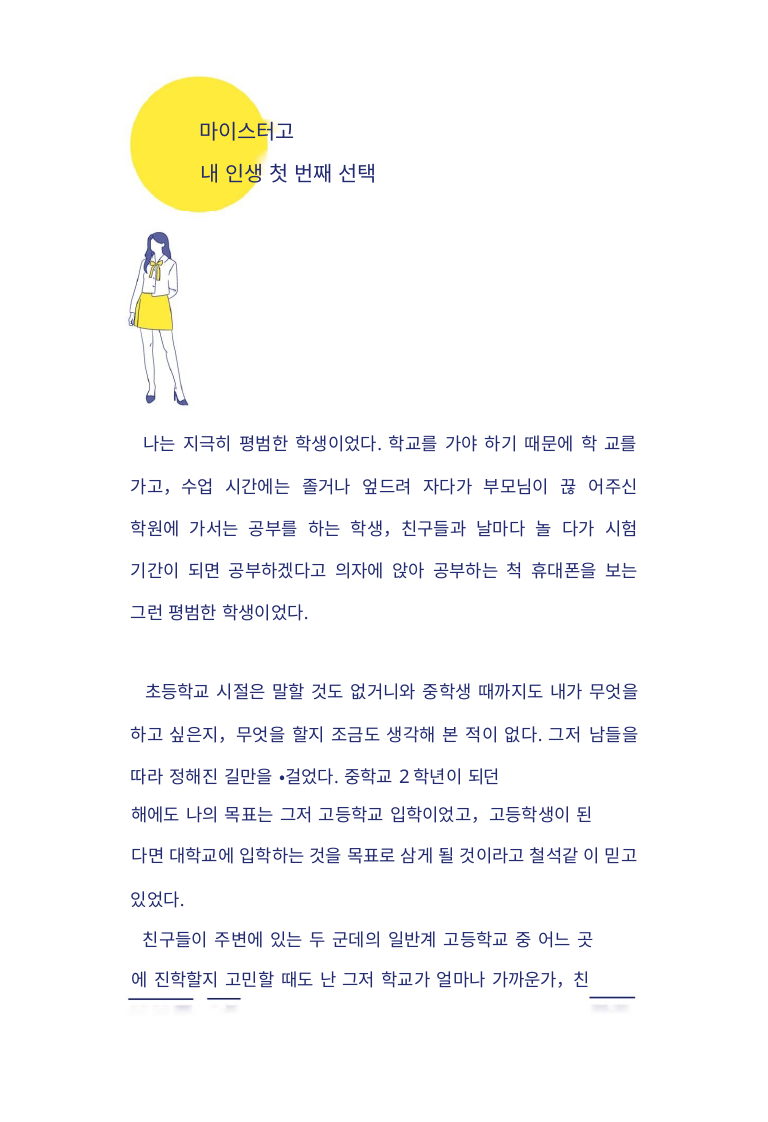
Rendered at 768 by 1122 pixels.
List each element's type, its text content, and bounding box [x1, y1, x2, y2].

subtitle 마이스터고 [199, 115, 768, 145]
text 친구들이 주변에 있는 두 군데의 일반계 고등학교 중 어느 곳 [143, 929, 768, 951]
text 초등학교 시절은 말할 것도 없거니와 중학생 때까지도 내가 무엇을 하고 싶은지，무엇을 할지 조금도 생각해 본 적이 없다. 그저 남들을 따라 정해진 길만을 •걸었다. 중학교 2학년이 되던 [131, 678, 638, 789]
picture [583, 991, 642, 1017]
text 에 진학할지 고민할 때도 난 그저 학교가 얼마나 가까운가，친 [131, 966, 768, 991]
picture [124, 74, 284, 1017]
text 다면 대학교에 입학하는 것을 목표로 삼게 될 것이라고 철석같 이 믿고 있었다. [131, 842, 637, 911]
text 나는 지극히 평범한 학생이었다. 학교를 가야 하기 때문에 학 교를 가고，수업 시간에는 졸거나 엎드려 자다가 부모님이 끊 어주신 학원에 가서는 공부를 하는 학생，친구들과 날마다 놀 다가 시험 기간이 되면 공부하겠다고 의자에 앉아 공부하는 척 휴대폰을 보는 그런 평범한 학생이었다. [131, 430, 638, 625]
text 내 인생 첫 번째 선택 [200, 157, 768, 187]
text 해에도 나의 목표는 그저 고등학교 입학이었고，고등학생이 된 [131, 806, 768, 826]
